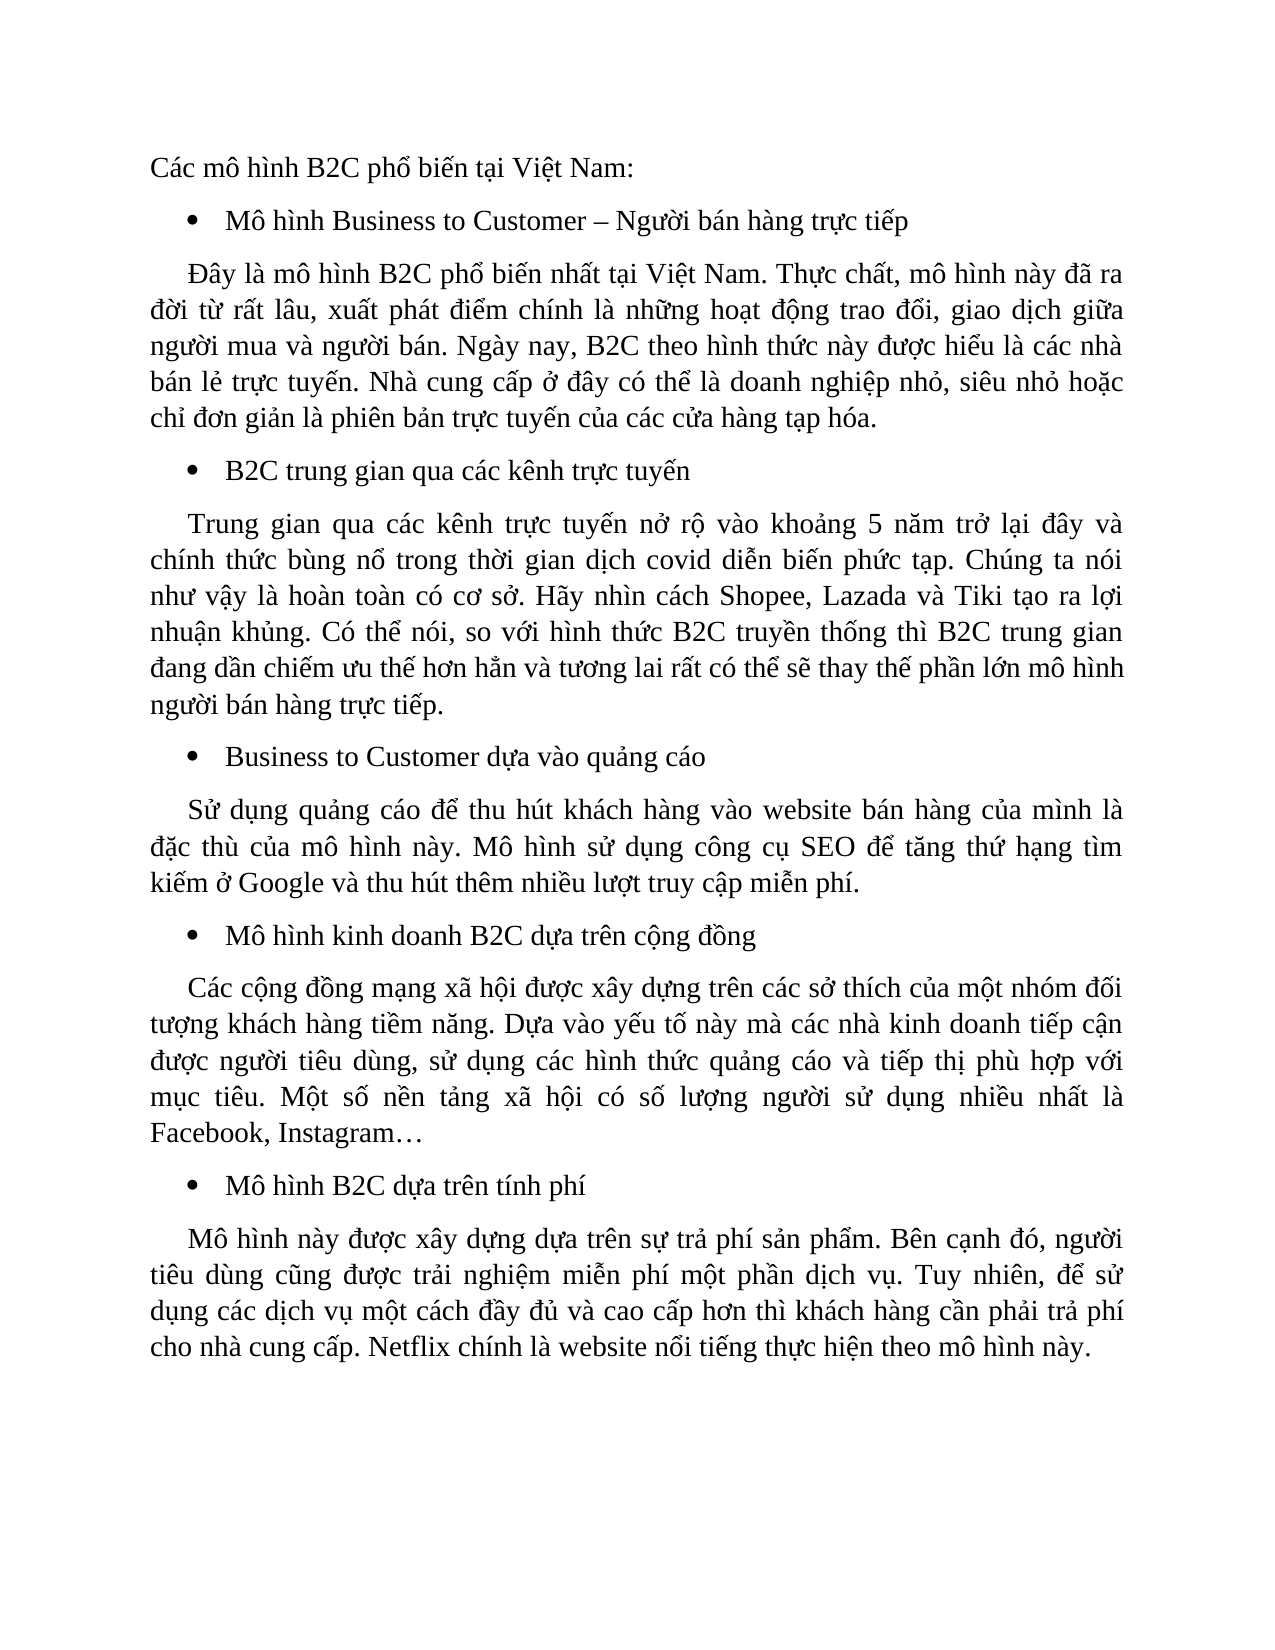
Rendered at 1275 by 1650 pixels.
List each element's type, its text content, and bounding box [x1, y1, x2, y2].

text Đây là mô hình B2C phổ biến nhất tại Việt Nam. Thực chất, mô hình này đã ra đời từ rất lâu, xuất phát điểm chính là những hoạt động trao đổi, giao dịch giữa người mua và người bán. Ngày nay, B2C theo hình thức này được hiểu là các nhà bán lẻ trực tuyến. Nhà cung cấp ở đây có thể là doanh nghiệp nhỏ, siêu nhỏ hoặc chỉ đơn giản là phiên bản trực tuyến của các cửa hàng tạp hóa. [150, 256, 1125, 434]
text Mô hình này được xây dựng dựa trên sự trả phí sản phẩm. Bên cạnh đó, người tiêu dùng cũng được trải nghiệm miễn phí một phần dịch vụ. Tuy nhiên, để sử dụng các dịch vụ một cách đầy đủ và cao cấp hơn thì khách hàng cần phải trả phí cho nhà cung cấp. Netflix chính là website nổi tiếng thực hiện theo mô hình này. [150, 1221, 1125, 1363]
text Các mô hình B2C phổ biến tại Việt Nam: [150, 150, 1125, 183]
text Sử dụng quảng cáo để thu hút khách hàng vào website bán hàng của mình là đặc thù của mô hình này. Mô hình sử dụng công cụ SEO để tăng thứ hạng tìm kiếm ở Google và thu hút thêm nhiều lượt truy cập miễn phí. [150, 792, 1125, 898]
list Mô hình B2C dựa trên tính phí [187, 1168, 1125, 1202]
list Mô hình kinh doanh B2C dựa trên cộng đồng [187, 918, 1125, 951]
list Mô hình Business to Customer – Người bán hàng trực tiếp [187, 203, 1125, 236]
text Trung gian qua các kênh trực tuyến nở rộ vào khoảng 5 năm trở lại đây và chính thức bùng nổ trong thời gian dịch covid diễn biến phức tạp. Chúng ta nói như vậy là hoàn toàn có cơ sở. Hãy nhìn cách Shopee, Lazada và Tiki tạo ra lợi nhuận khủng. Có thể nói, so với hình thức B2C truyền thống thì B2C trung gian đang dần chiếm ưu thế hơn hẳn và tương lai rất có thể sẽ thay thế phần lớn mô hình người bán hàng trực tiếp. [150, 506, 1125, 720]
text Các cộng đồng mạng xã hội được xây dựng trên các sở thích của một nhóm đối tượng khách hàng tiềm năng. Dựa vào yếu tố này mà các nhà kinh doanh tiếp cận được người tiêu dùng, sử dụng các hình thức quảng cáo và tiếp thị phù hợp với mục tiêu. Một số nền tảng xã hội có số lượng người sử dụng nhiều nhất là Facebook, Instagram… [150, 971, 1125, 1149]
list B2C trung gian qua các kênh trực tuyến [187, 453, 1125, 487]
list Business to Customer dựa vào quảng cáo [187, 739, 1125, 773]
